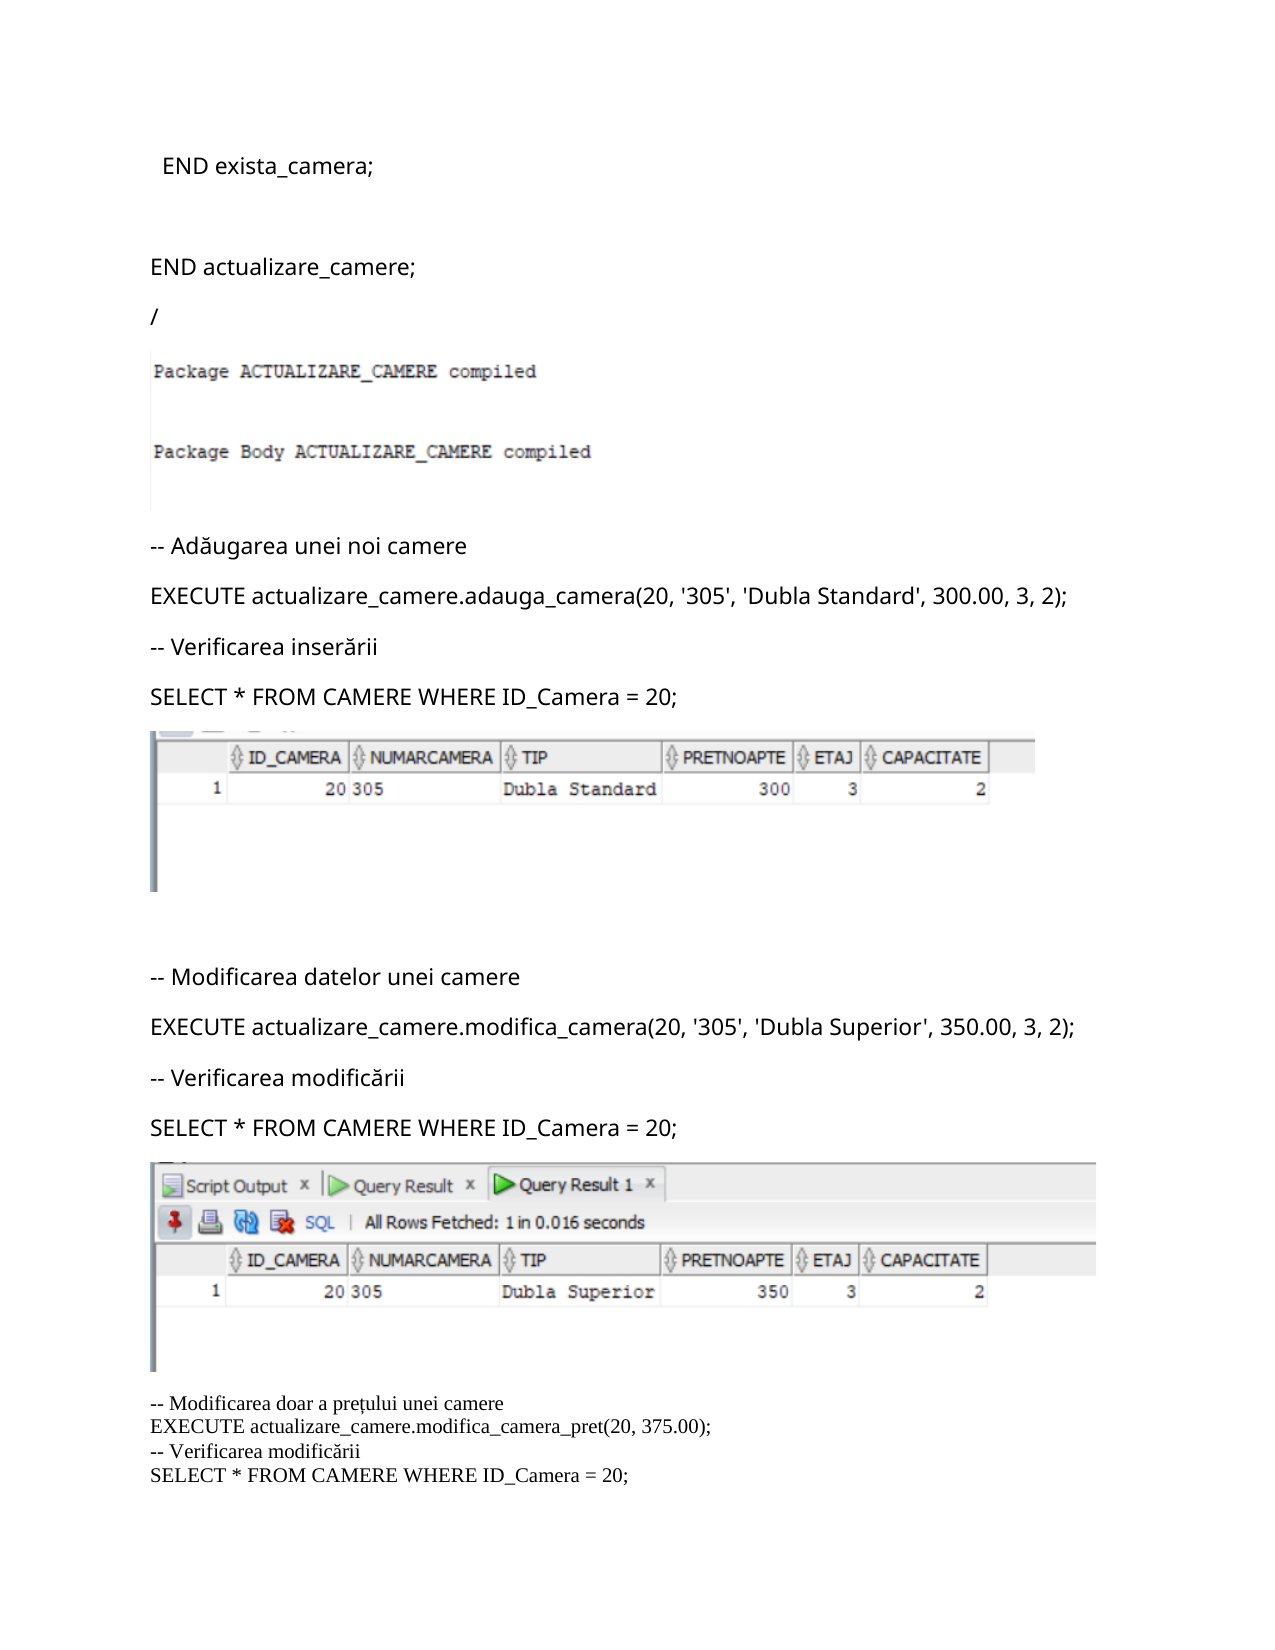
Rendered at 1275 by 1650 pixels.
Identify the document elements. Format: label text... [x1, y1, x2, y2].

text -- Verificarea modificării [150, 1062, 1125, 1093]
text EXECUTE actualizare_camere.modifica_camera(20, '305', 'Dubla Superior', 350.00, 3, 2); [150, 1011, 1125, 1042]
text / [150, 301, 1125, 332]
text EXECUTE actualizare_camere.adauga_camera(20, '305', 'Dubla Standard', 300.00, 3, 2); [150, 580, 1125, 611]
picture [150, 351, 758, 511]
text -- Modificarea datelor unei camere [150, 961, 1125, 992]
text SELECT * FROM CAMERE WHERE ID_Camera = 20; [150, 1463, 1125, 1487]
picture [150, 1162, 1097, 1372]
text END actualizare_camere; [150, 251, 1125, 282]
text -- Verificarea modificării [150, 1438, 1125, 1463]
text -- Modificarea doar a prețului unei camere [150, 1390, 1125, 1414]
picture [150, 731, 1035, 892]
text SELECT * FROM CAMERE WHERE ID_Camera = 20; [150, 681, 1125, 712]
text END exista_camera; [150, 150, 1125, 181]
text -- Adăugarea unei noi camere [150, 529, 1125, 561]
text -- Verificarea inserării [150, 630, 1125, 662]
text EXECUTE actualizare_camere.modifica_camera_pret(20, 375.00); [150, 1414, 1125, 1438]
text SELECT * FROM CAMERE WHERE ID_Camera = 20; [150, 1112, 1125, 1143]
